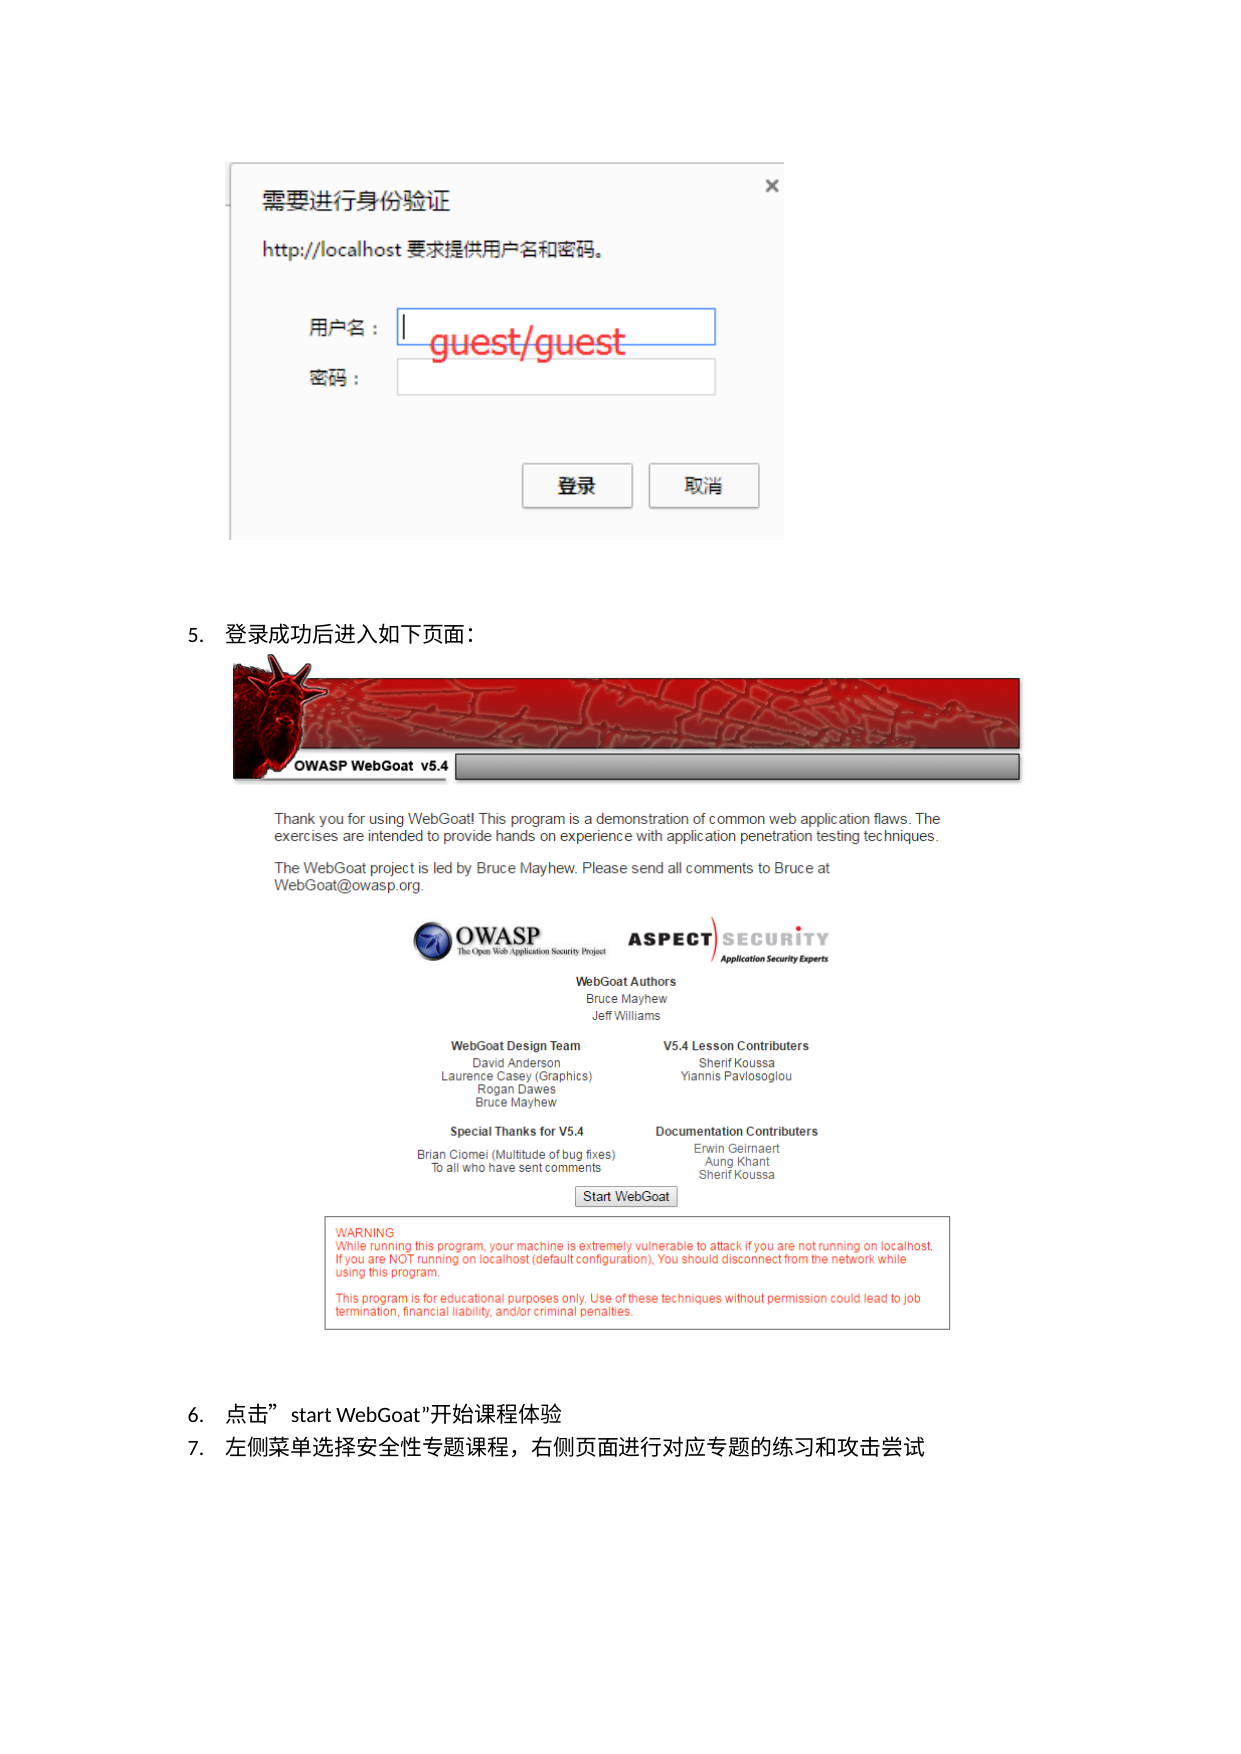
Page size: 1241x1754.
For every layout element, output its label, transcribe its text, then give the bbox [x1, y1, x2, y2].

picture [225, 162, 785, 540]
list 登录成功后进入如下页面： [187, 617, 1053, 649]
list 左侧菜单选择安全性专题课程，右侧页面进行对应专题的练习和攻击尝试 [187, 1429, 1053, 1462]
list 点击”start WebGoat”开始课程体验 [187, 1397, 1053, 1429]
picture [225, 649, 1091, 1370]
